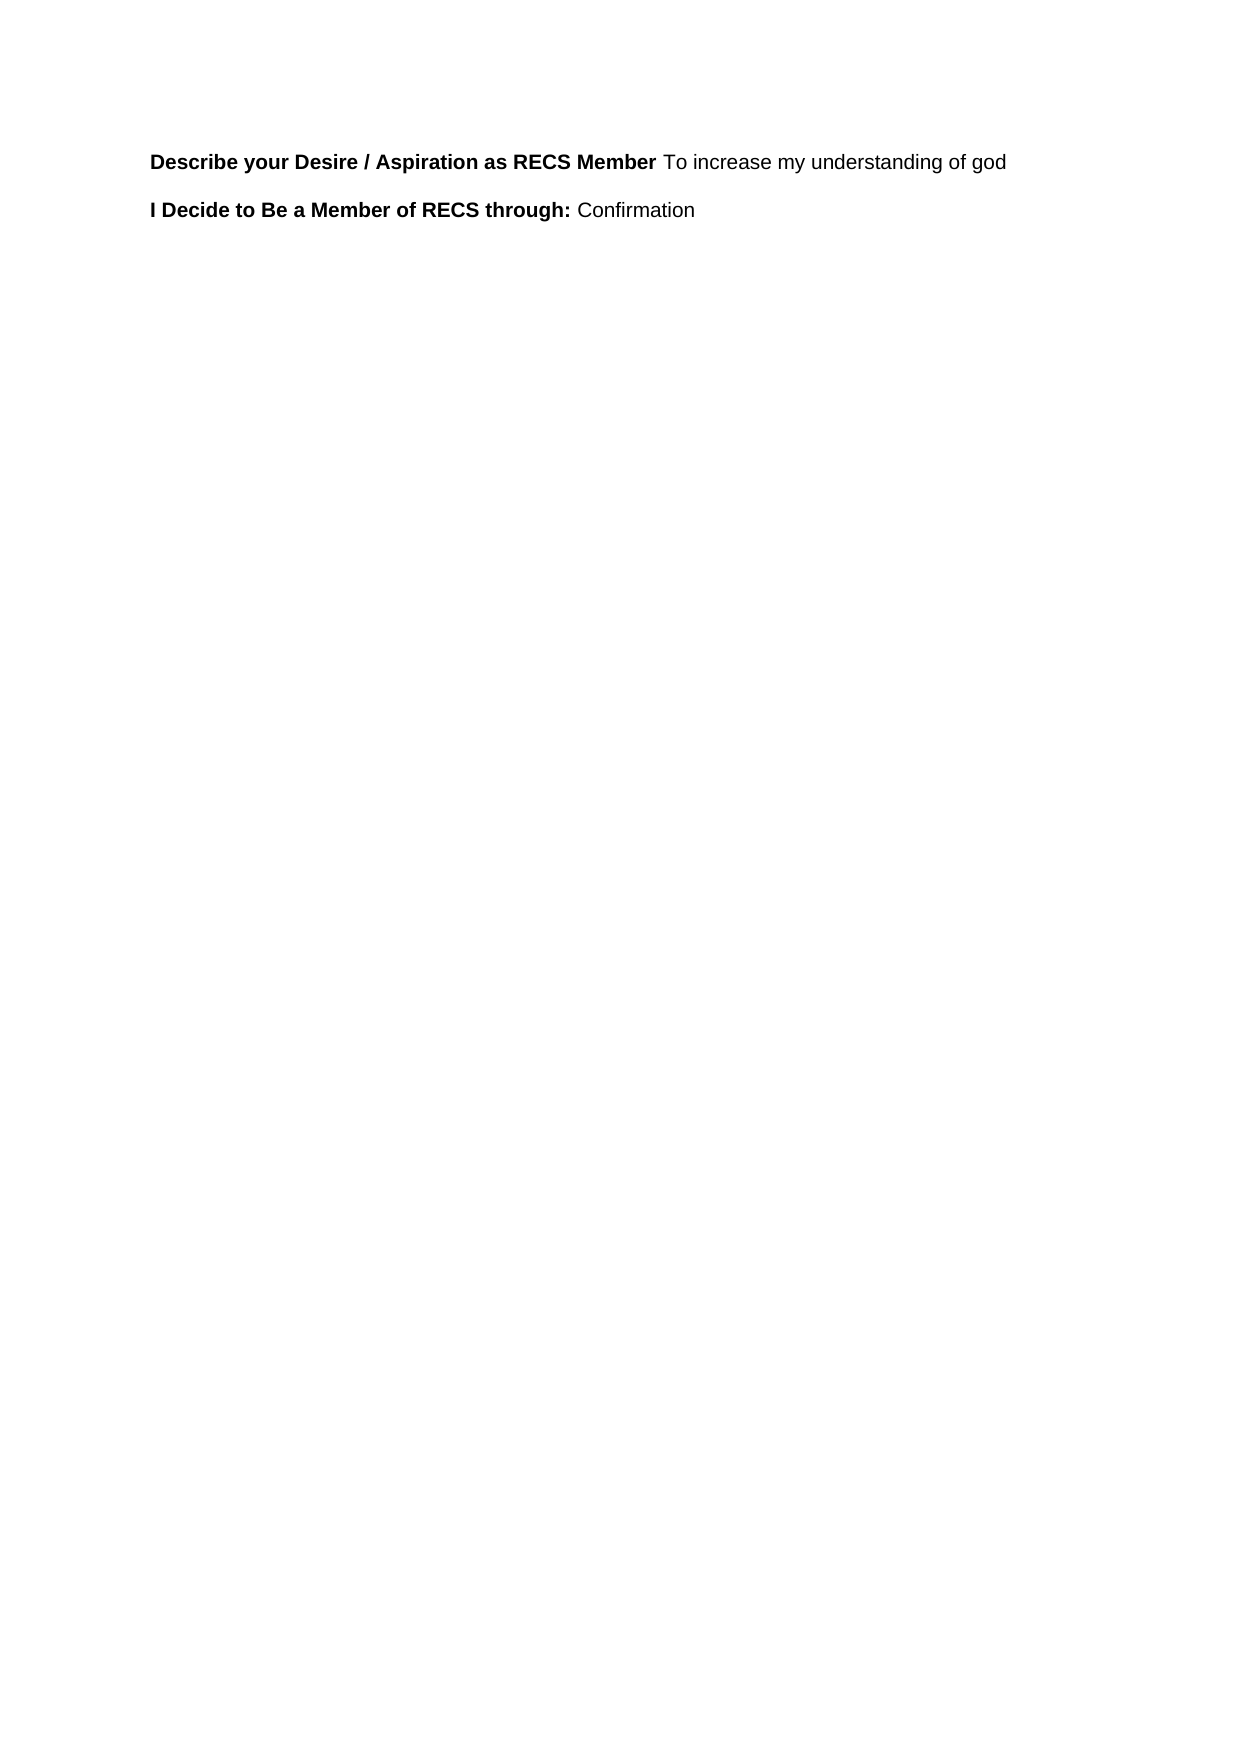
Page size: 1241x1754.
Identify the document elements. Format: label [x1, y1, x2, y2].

text [150, 150, 1090, 222]
